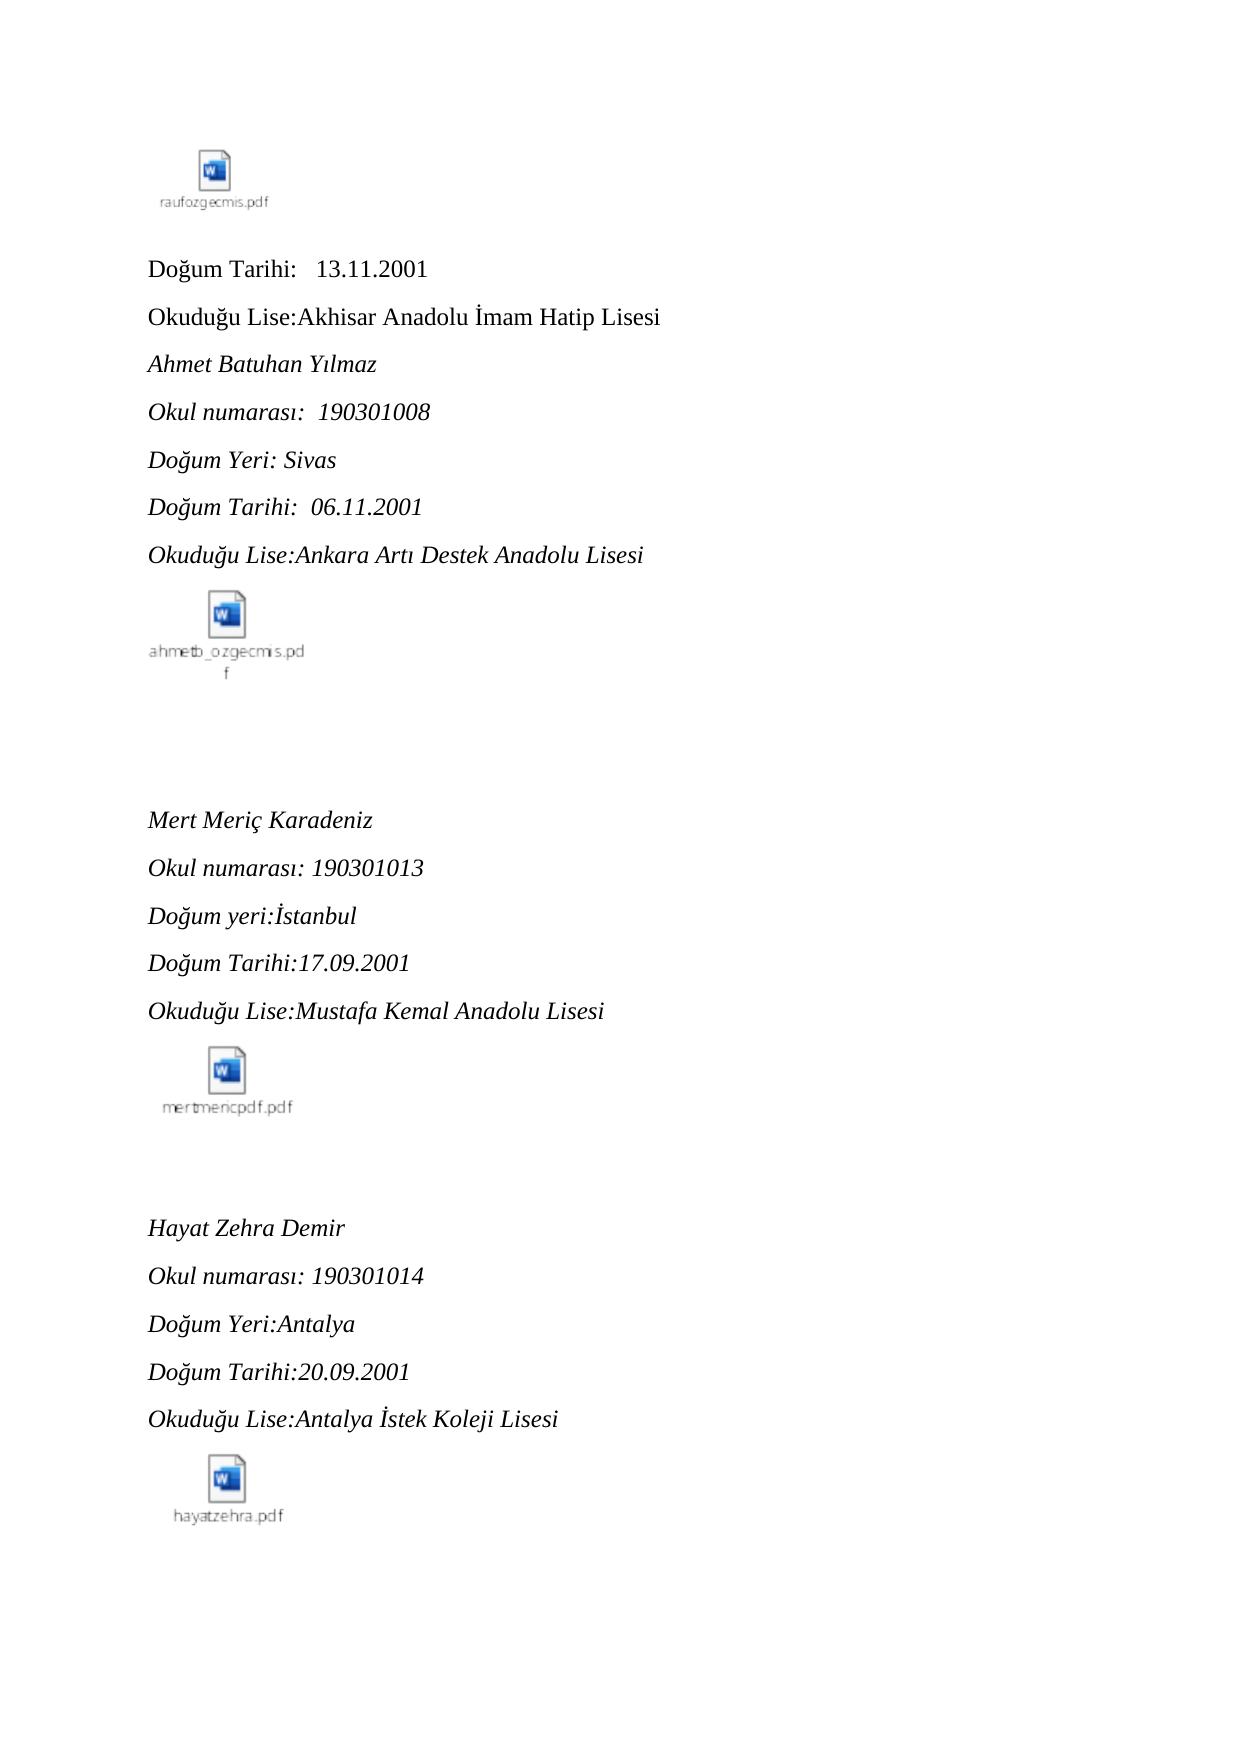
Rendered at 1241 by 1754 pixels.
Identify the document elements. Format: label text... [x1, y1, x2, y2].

text Mert Meriç Karadeniz [148, 805, 1093, 834]
text Hayat Zehra Demir [148, 1213, 1093, 1242]
text Doğum Yeri: Sivas [148, 445, 1093, 473]
text Okuduğu Lise:Antalya İstek Koleji Lisesi [148, 1404, 1093, 1433]
text Okul numarası: 190301014 [148, 1261, 1093, 1290]
text Doğum Tarihi: 06.11.2001 [148, 492, 1093, 521]
text Ahmet Batuhan Yılmaz [148, 349, 1093, 378]
text Okul numarası: 190301008 [148, 397, 1093, 426]
text Doğum Tarihi: 13.11.2001 [148, 254, 1093, 283]
text Okuduğu Lise:Akhisar Anadolu İmam Hatip Lisesi [148, 302, 1093, 330]
text Okuduğu Lise:Mustafa Kemal Anadolu Lisesi [148, 996, 1093, 1025]
text Doğum Yeri:Antalya [148, 1309, 1093, 1338]
text Doğum yeri:İstanbul [148, 901, 1093, 929]
text Doğum Tarihi:17.09.2001 [148, 948, 1093, 977]
text Doğum Tarihi:20.09.2001 [148, 1357, 1093, 1385]
text Okul numarası: 190301013 [148, 853, 1093, 882]
text Okuduğu Lise:Ankara Artı Destek Anadolu Lisesi [148, 540, 1093, 569]
